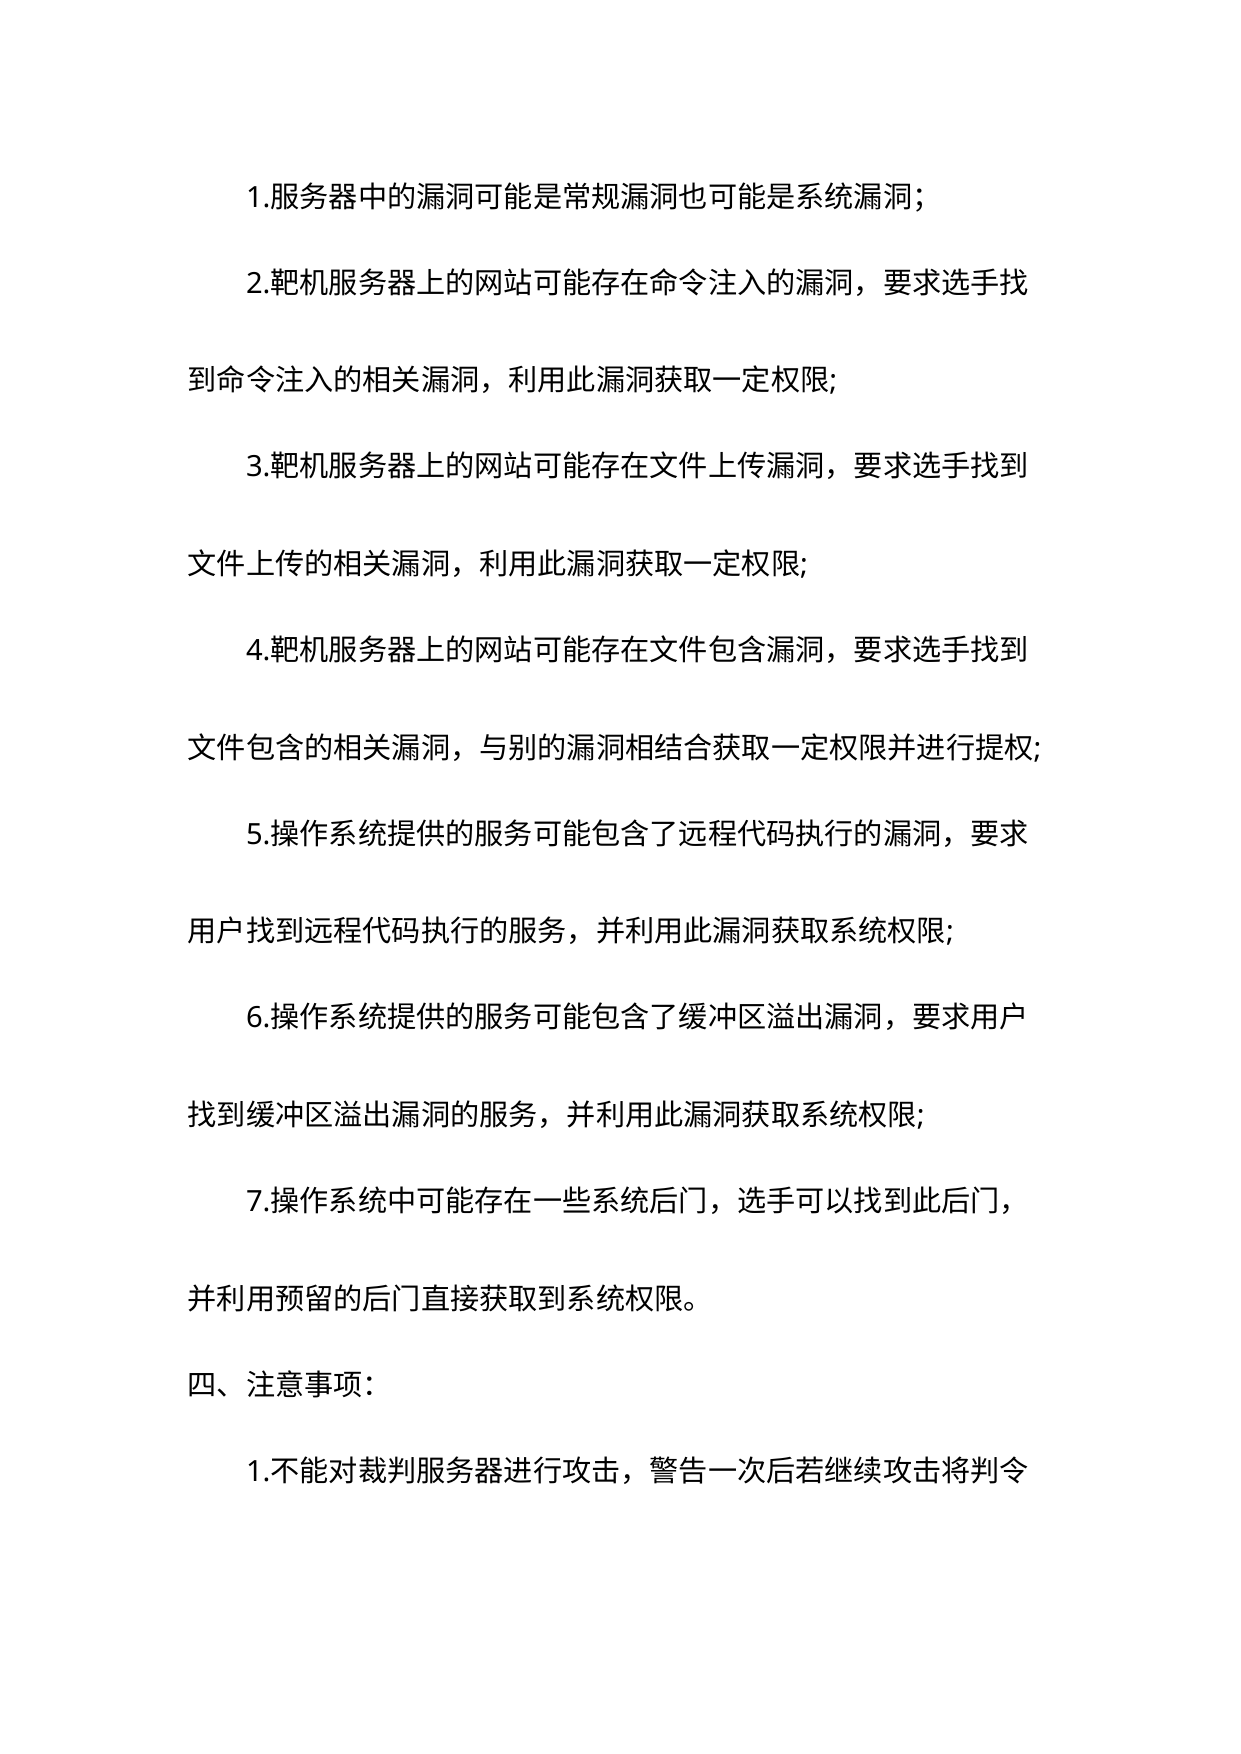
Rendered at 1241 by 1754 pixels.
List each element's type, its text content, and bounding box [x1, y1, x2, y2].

text 4.靶机服务器上的网站可能存在文件包含漏洞，要求选手找到文件包含的相关漏洞，与别的漏洞相结合获取一定权限并进行提权; [187, 615, 1053, 778]
text 6.操作系统提供的服务可能包含了缓冲区溢出漏洞，要求用户找到缓冲区溢出漏洞的服务，并利用此漏洞获取系统权限; [187, 983, 1053, 1145]
text 3.靶机服务器上的网站可能存在文件上传漏洞，要求选手找到文件上传的相关漏洞，利用此漏洞获取一定权限; [187, 432, 1053, 594]
text 7.操作系统中可能存在一些系统后门，选手可以找到此后门，并利用预留的后门直接获取到系统权限。 [187, 1166, 1053, 1329]
text 四、注意事项： [187, 1350, 1053, 1415]
text 2.靶机服务器上的网站可能存在命令注入的漏洞，要求选手找到命令注入的相关漏洞，利用此漏洞获取一定权限; [187, 248, 1053, 411]
text 5.操作系统提供的服务可能包含了远程代码执行的漏洞，要求用户找到远程代码执行的服务，并利用此漏洞获取系统权限; [187, 799, 1053, 962]
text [187, 1436, 1053, 1501]
text 1.服务器中的漏洞可能是常规漏洞也可能是系统漏洞； [187, 162, 1053, 227]
